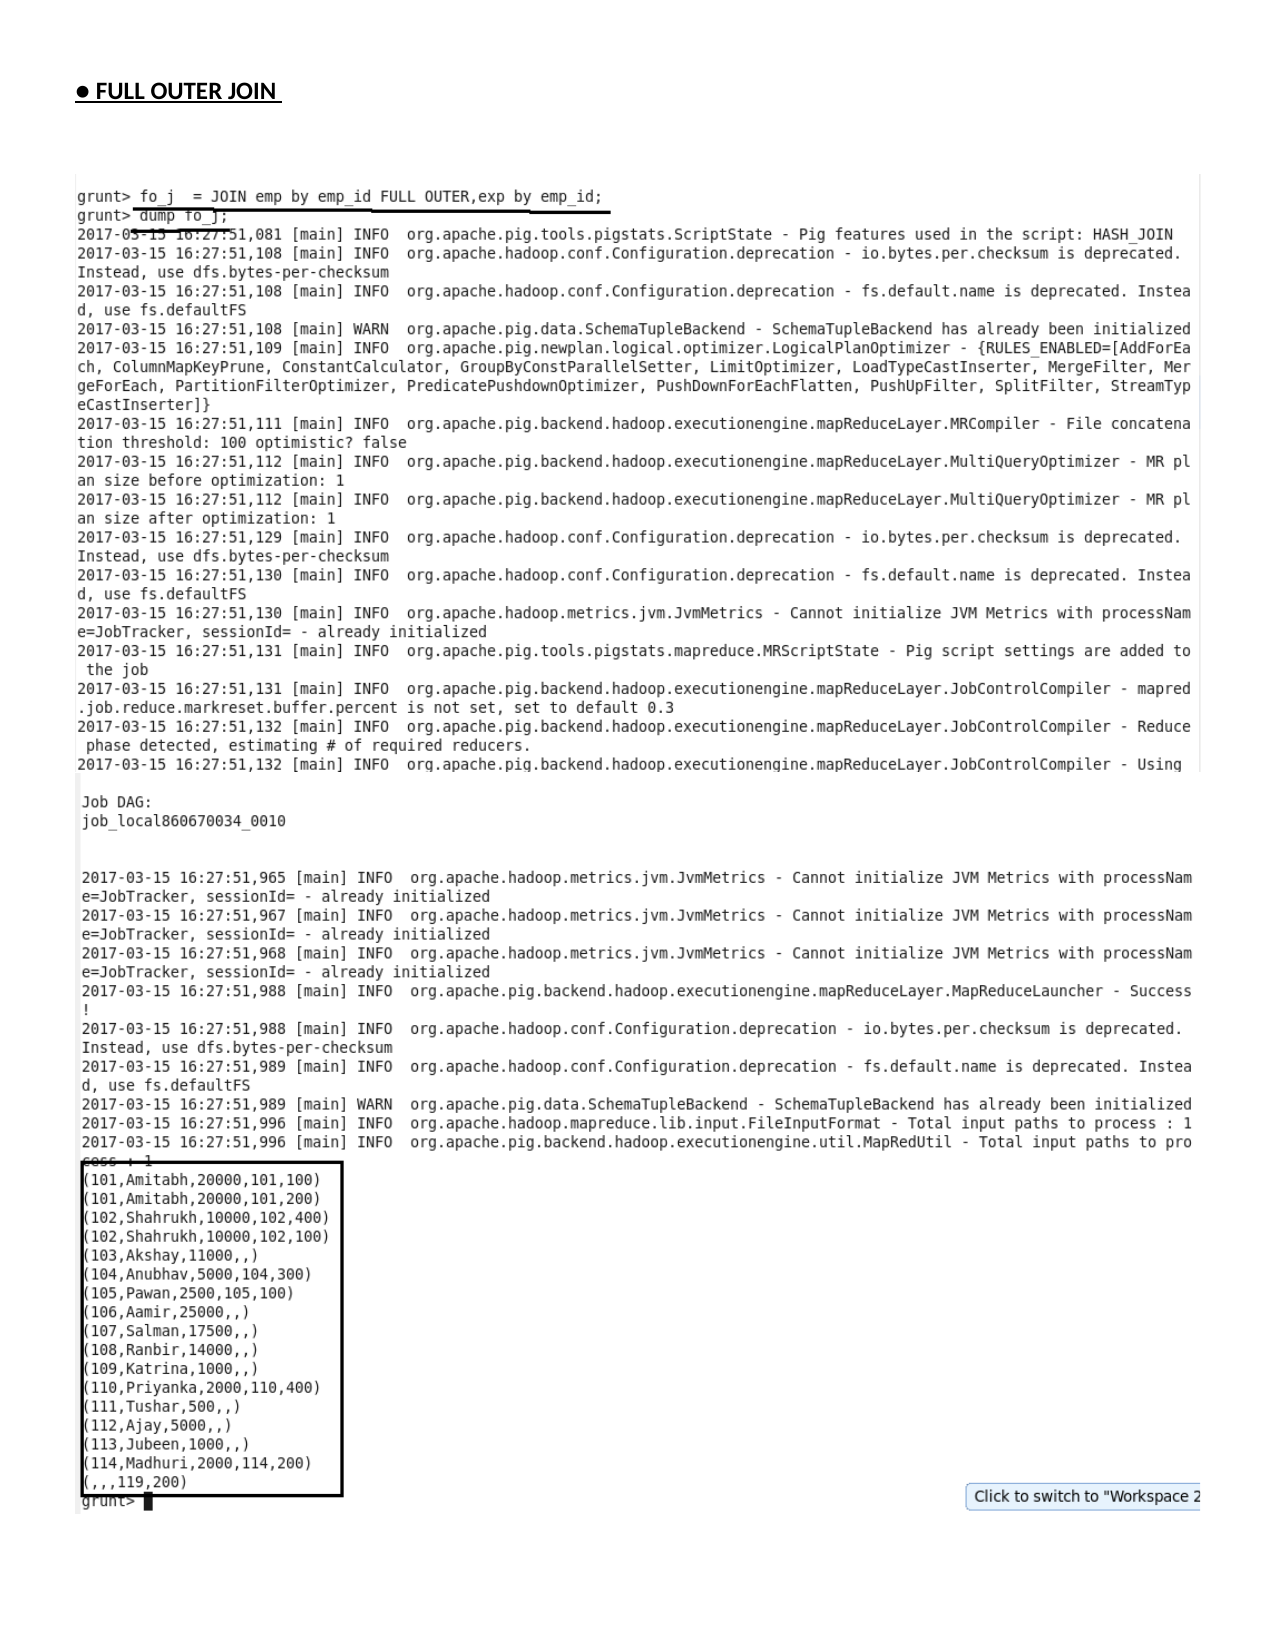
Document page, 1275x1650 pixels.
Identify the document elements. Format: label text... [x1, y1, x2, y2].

picture [75, 773, 1200, 1514]
text ● FULL OUTER JOIN [75, 75, 1200, 106]
picture [75, 174, 1200, 772]
